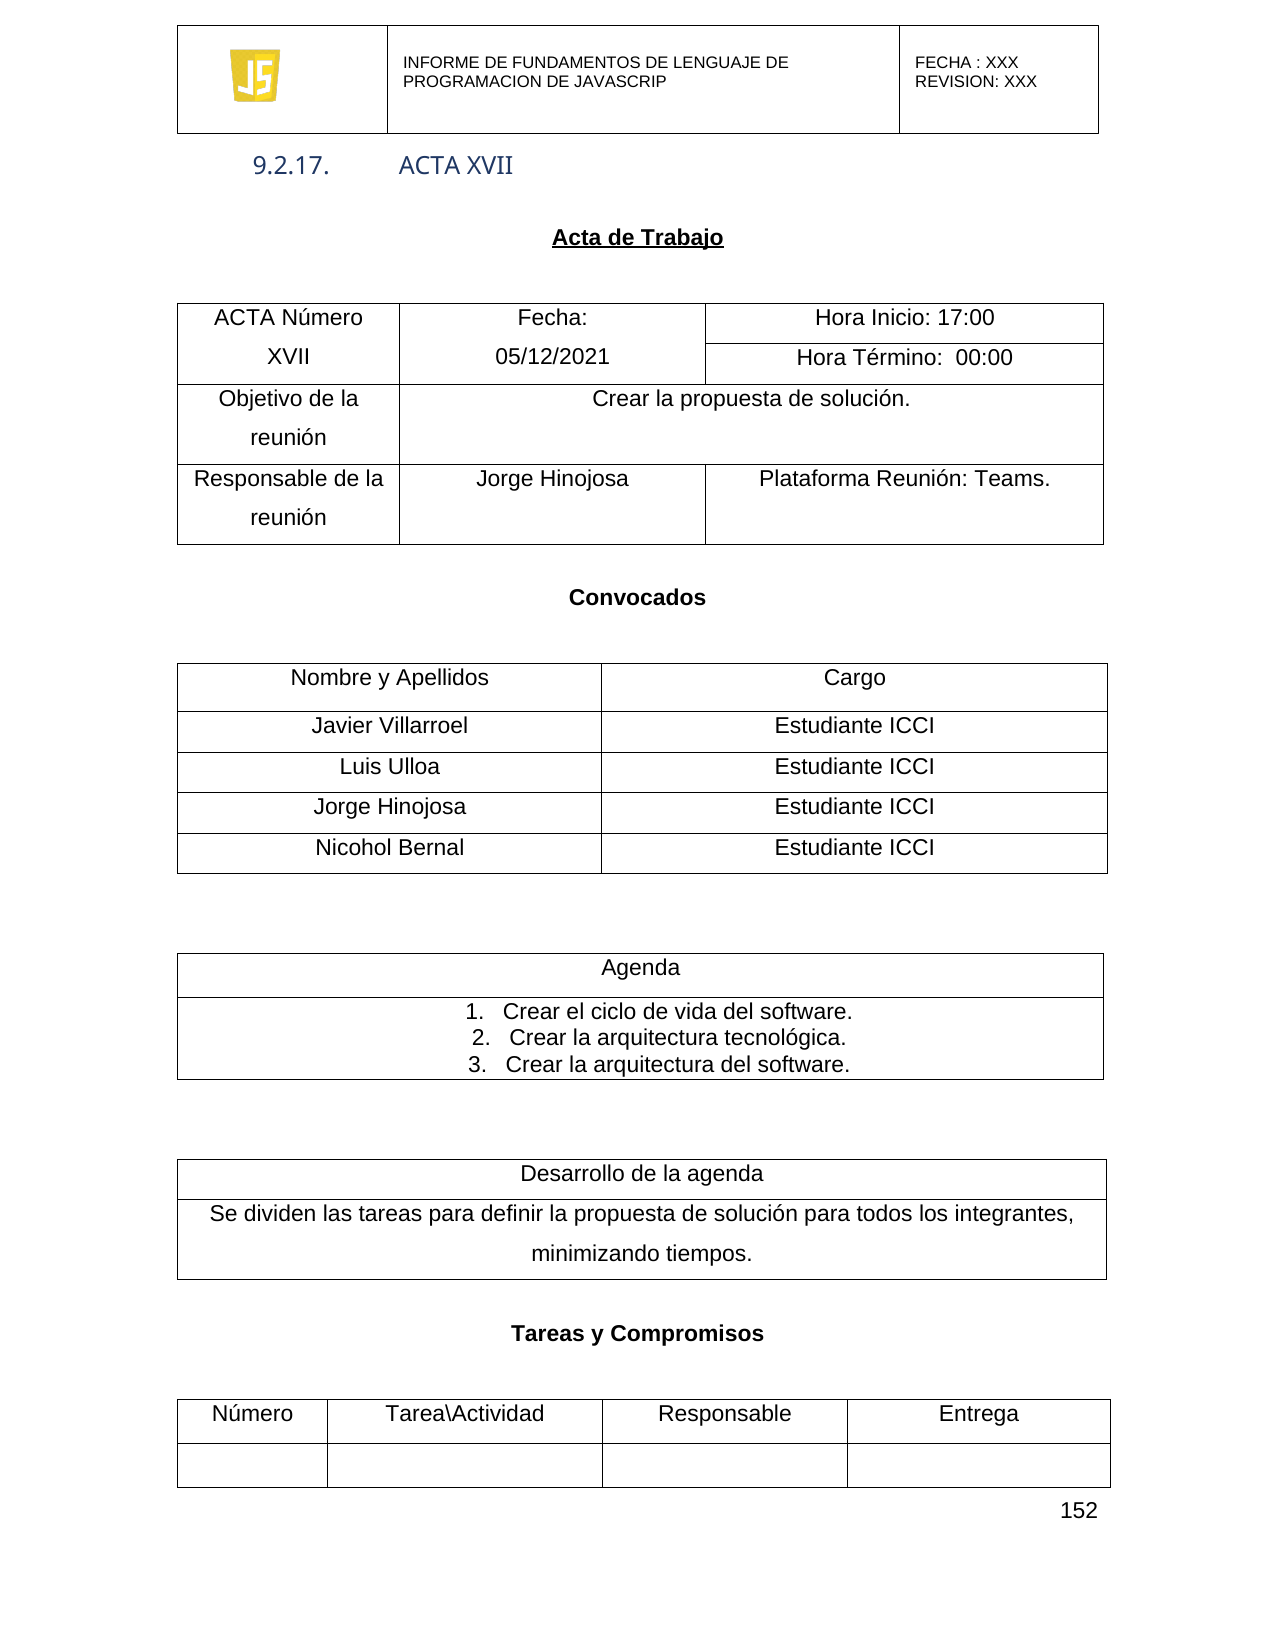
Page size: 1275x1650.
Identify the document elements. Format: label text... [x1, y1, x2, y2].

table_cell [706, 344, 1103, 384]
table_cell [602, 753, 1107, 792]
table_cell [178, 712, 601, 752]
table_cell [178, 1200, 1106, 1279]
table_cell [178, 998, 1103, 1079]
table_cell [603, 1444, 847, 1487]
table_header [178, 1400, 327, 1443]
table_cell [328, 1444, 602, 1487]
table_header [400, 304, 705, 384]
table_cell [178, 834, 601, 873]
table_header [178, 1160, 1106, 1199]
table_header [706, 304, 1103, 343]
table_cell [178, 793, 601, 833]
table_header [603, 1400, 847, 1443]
text Convocados [177, 584, 1098, 611]
subtitle ACTA XVII [252, 148, 1098, 182]
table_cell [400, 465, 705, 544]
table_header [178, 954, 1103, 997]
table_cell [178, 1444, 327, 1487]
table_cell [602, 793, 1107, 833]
text Tareas y Compromisos [177, 1320, 1098, 1346]
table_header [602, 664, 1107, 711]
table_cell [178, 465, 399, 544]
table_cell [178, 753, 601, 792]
text Acta de Trabajo [177, 224, 1098, 250]
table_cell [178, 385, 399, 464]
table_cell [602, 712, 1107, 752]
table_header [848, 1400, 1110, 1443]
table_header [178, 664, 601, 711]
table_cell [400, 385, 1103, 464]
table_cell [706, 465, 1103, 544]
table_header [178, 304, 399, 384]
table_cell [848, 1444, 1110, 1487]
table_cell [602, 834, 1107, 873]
picture [217, 33, 293, 109]
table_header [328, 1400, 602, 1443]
